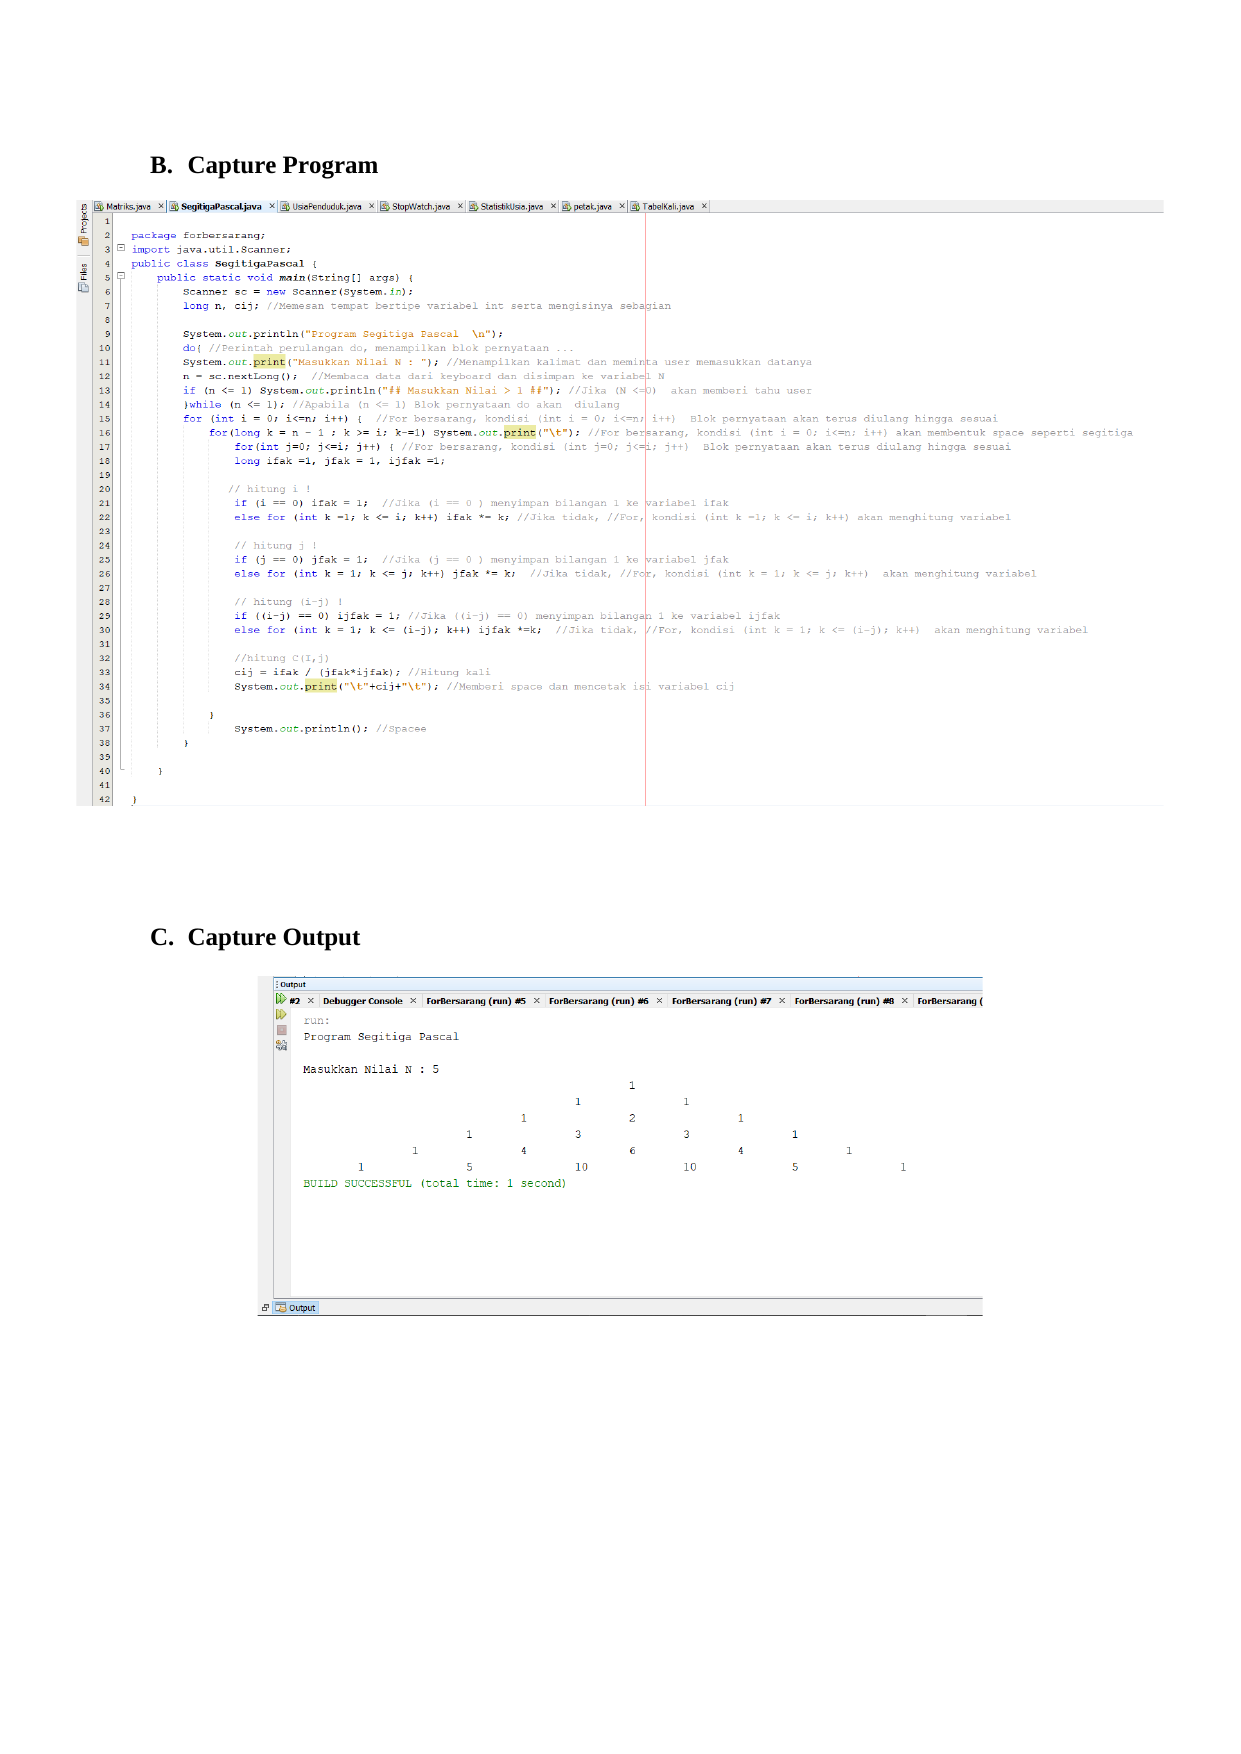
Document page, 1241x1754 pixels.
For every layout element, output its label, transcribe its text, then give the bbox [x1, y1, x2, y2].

picture [257, 976, 983, 1316]
picture [76, 200, 1164, 806]
list Capture Program [150, 150, 1090, 179]
list Capture Output [150, 922, 1090, 950]
